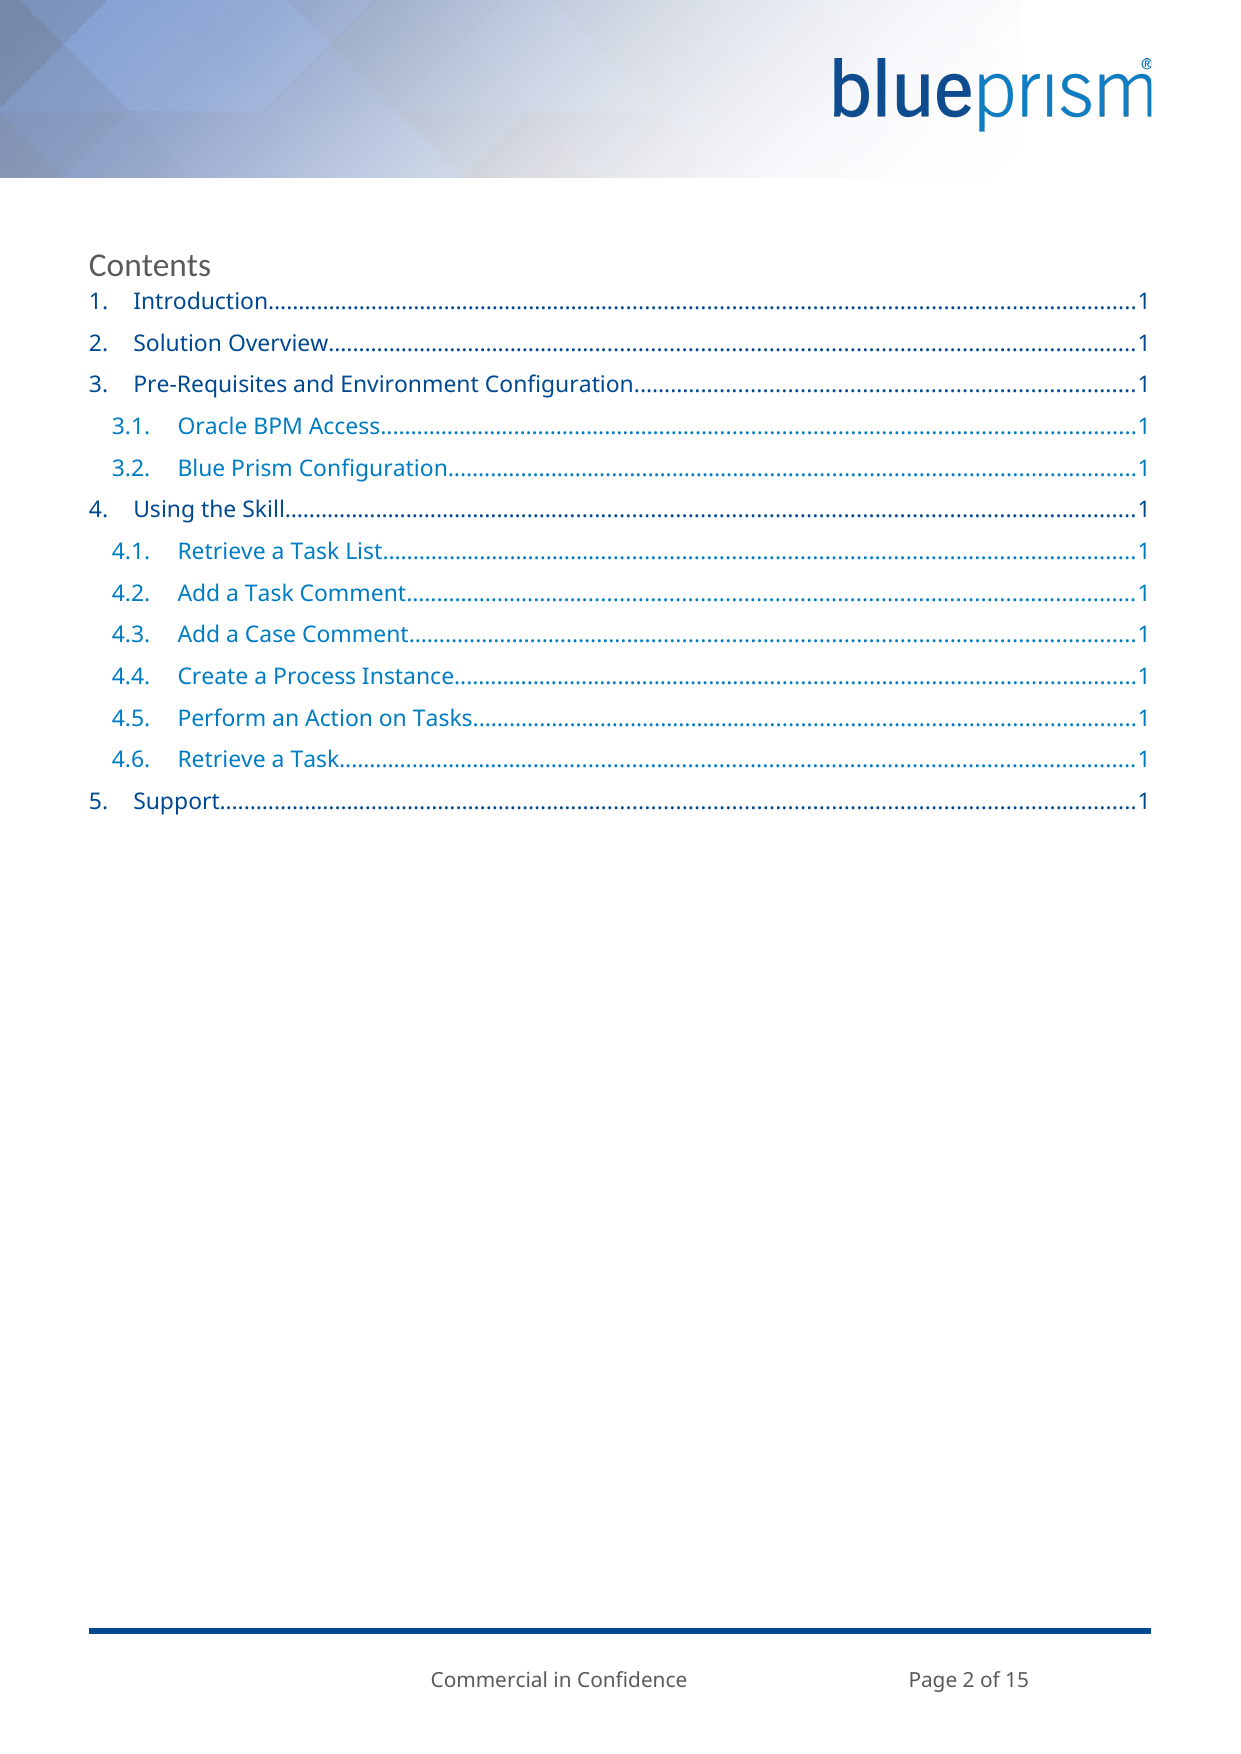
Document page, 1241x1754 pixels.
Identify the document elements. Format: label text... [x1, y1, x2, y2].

text 4.6. Retrieve a Task 1 [112, 743, 1152, 774]
text 4. Using the Skill 1 [89, 493, 1152, 524]
text 5. Support 1 [89, 785, 1152, 816]
text 4.2. Add a Task Comment 1 [112, 577, 1152, 608]
picture [0, 0, 1152, 178]
text 2. Solution Overview 1 [89, 327, 1152, 358]
text 4.5. Perform an Action on Tasks 1 [112, 702, 1152, 733]
text 3.1. Oracle BPM Access 1 [112, 410, 1152, 441]
subtitle Contents [89, 244, 1152, 285]
text 4.3. Add a Case Comment 1 [112, 618, 1152, 649]
text 4.4. Create a Process Instance 1 [112, 660, 1152, 691]
text 4.1. Retrieve a Task List 1 [112, 535, 1152, 566]
text 1. Introduction 1 [89, 285, 1152, 316]
text 3.2. Blue Prism Configuration 1 [112, 452, 1152, 483]
text 3. Pre-Requisites and Environment Configuration 1 [89, 368, 1152, 399]
